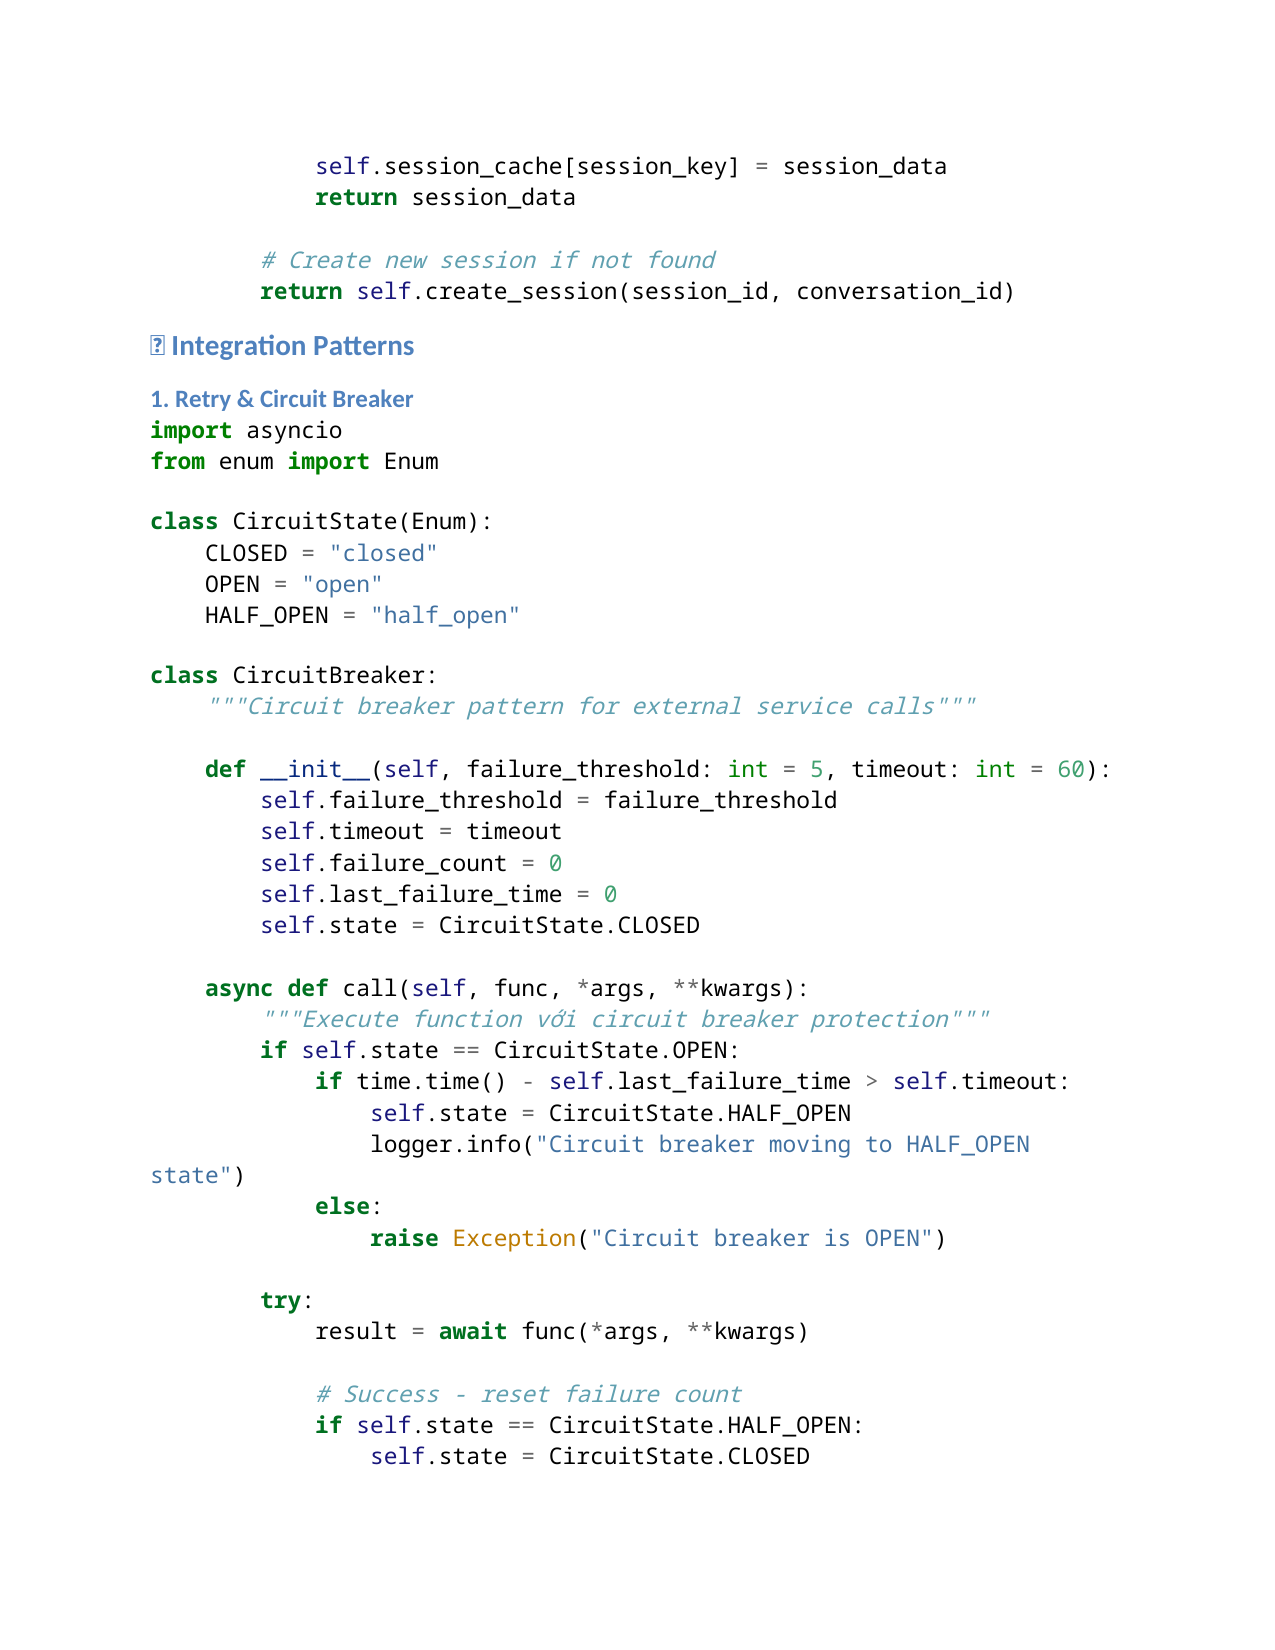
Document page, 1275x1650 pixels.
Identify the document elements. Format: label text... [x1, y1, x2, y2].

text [150, 150, 1125, 306]
subtitle 1. Retry & Circuit Breaker [150, 383, 1125, 414]
subtitle 🔄 Integration Patterns [150, 327, 1125, 363]
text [150, 414, 1125, 1472]
